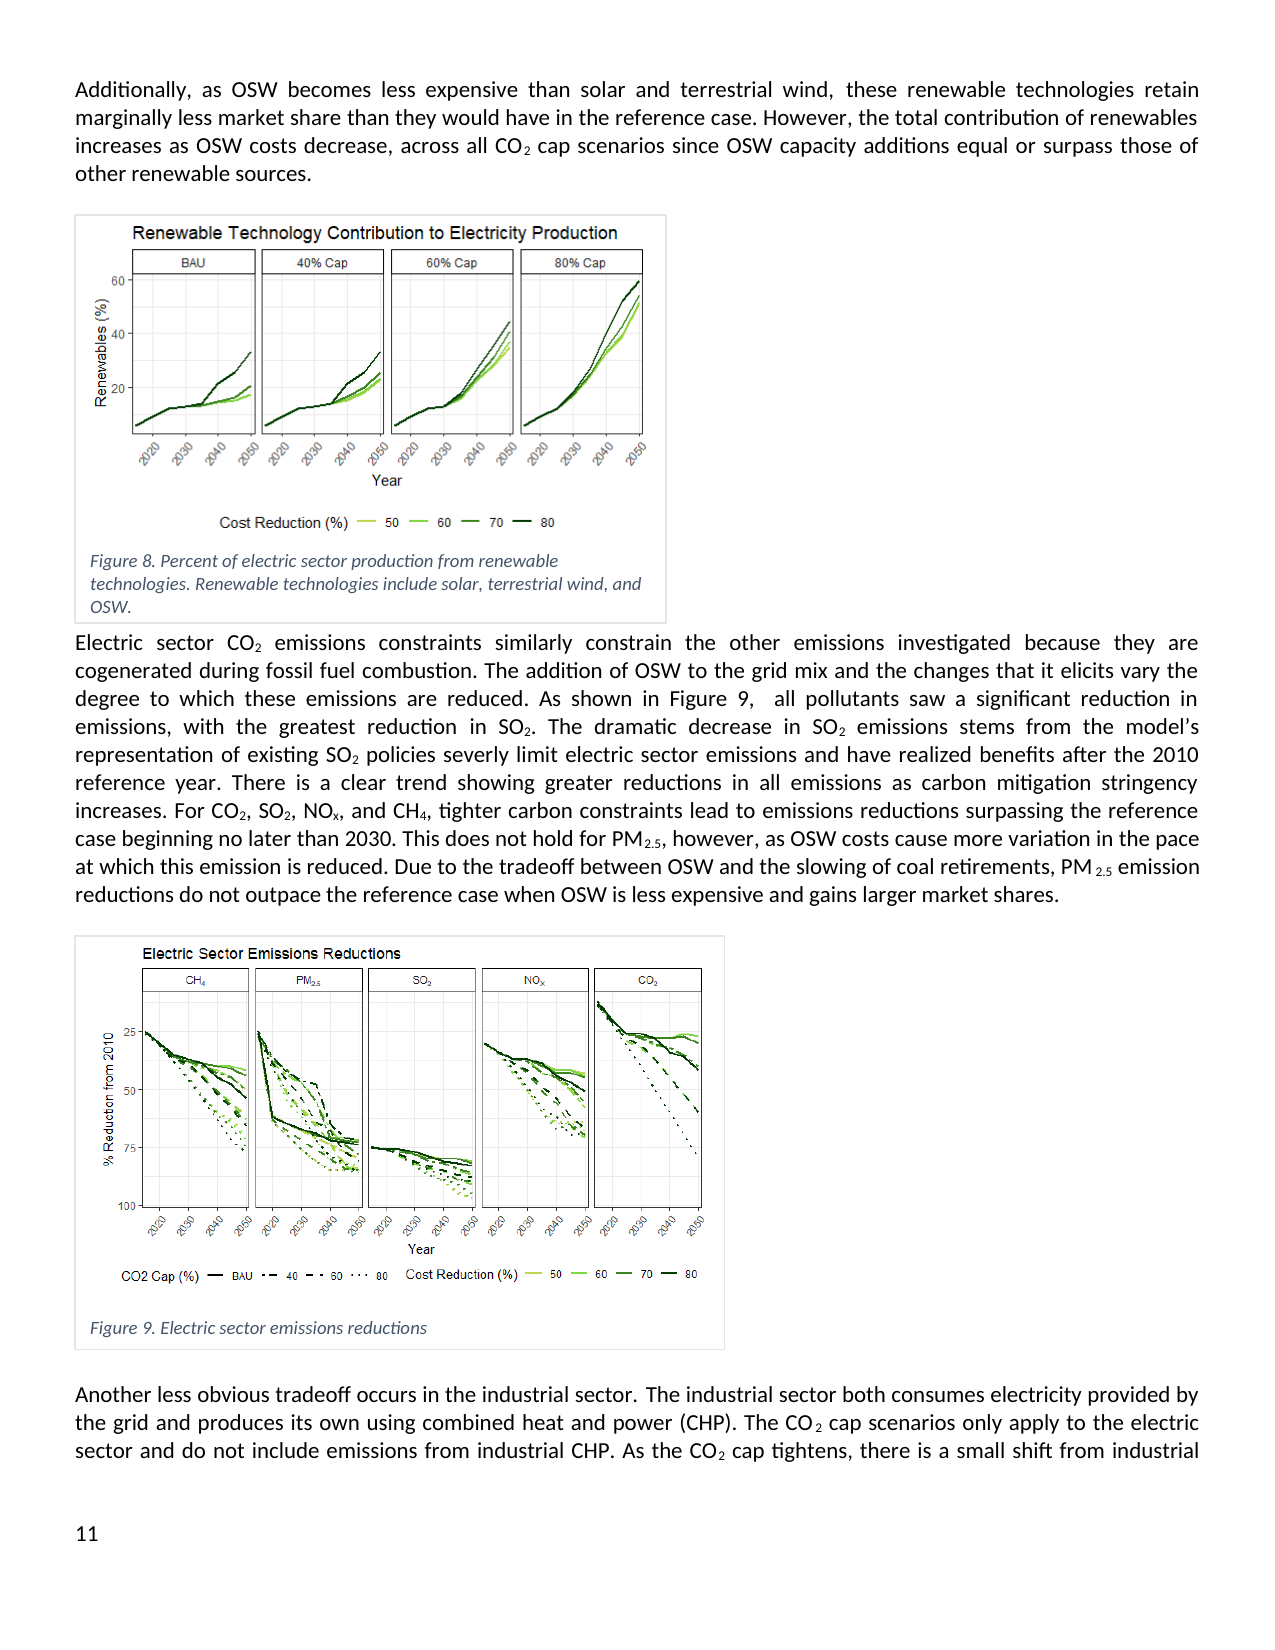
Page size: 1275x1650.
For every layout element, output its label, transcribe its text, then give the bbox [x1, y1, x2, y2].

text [75, 1380, 1200, 1464]
text Electric sector CO2 emissions constraints similarly constrain the other emissions investigated because they are cogenerated during fossil fuel combustion. The addition of OSW to the grid mix and the changes that it elicits vary the degree to which these emissions are reduced. As shown in Figure 9, all pollutants saw a significant reduction in emissions, with the greatest reduction in SO2. The dramatic decrease in SO2 emissions stems from the model’s representation of existing SO2 policies severly limit electric sector emissions and have realized benefits after the 2010 reference year. There is a clear trend showing greater reductions in all emissions as carbon mitigation stringency increases. For CO2, SO2, NOx, and CH4, tighter carbon constraints lead to emissions reductions surpassing the reference case beginning no later than 2030. This does not hold for PM2.5, however, as OSW costs cause more variation in the pace at which this emission is reduced. Due to the tradeoff between OSW and the slowing of coal retirements, PM2.5 emission reductions do not outpace the reference case when OSW is less expensive and gains larger market shares. [75, 628, 1200, 908]
picture [90, 943, 710, 1297]
text Additionally, as OSW becomes less expensive than solar and terrestrial wind, these renewable technologies retain marginally less market share than they would have in the reference case. However, the total contribution of renewables increases as OSW costs decrease, across all CO2 cap scenarios since OSW capacity additions equal or surpass those of other renewable sources. [75, 75, 1200, 187]
picture [90, 222, 649, 531]
